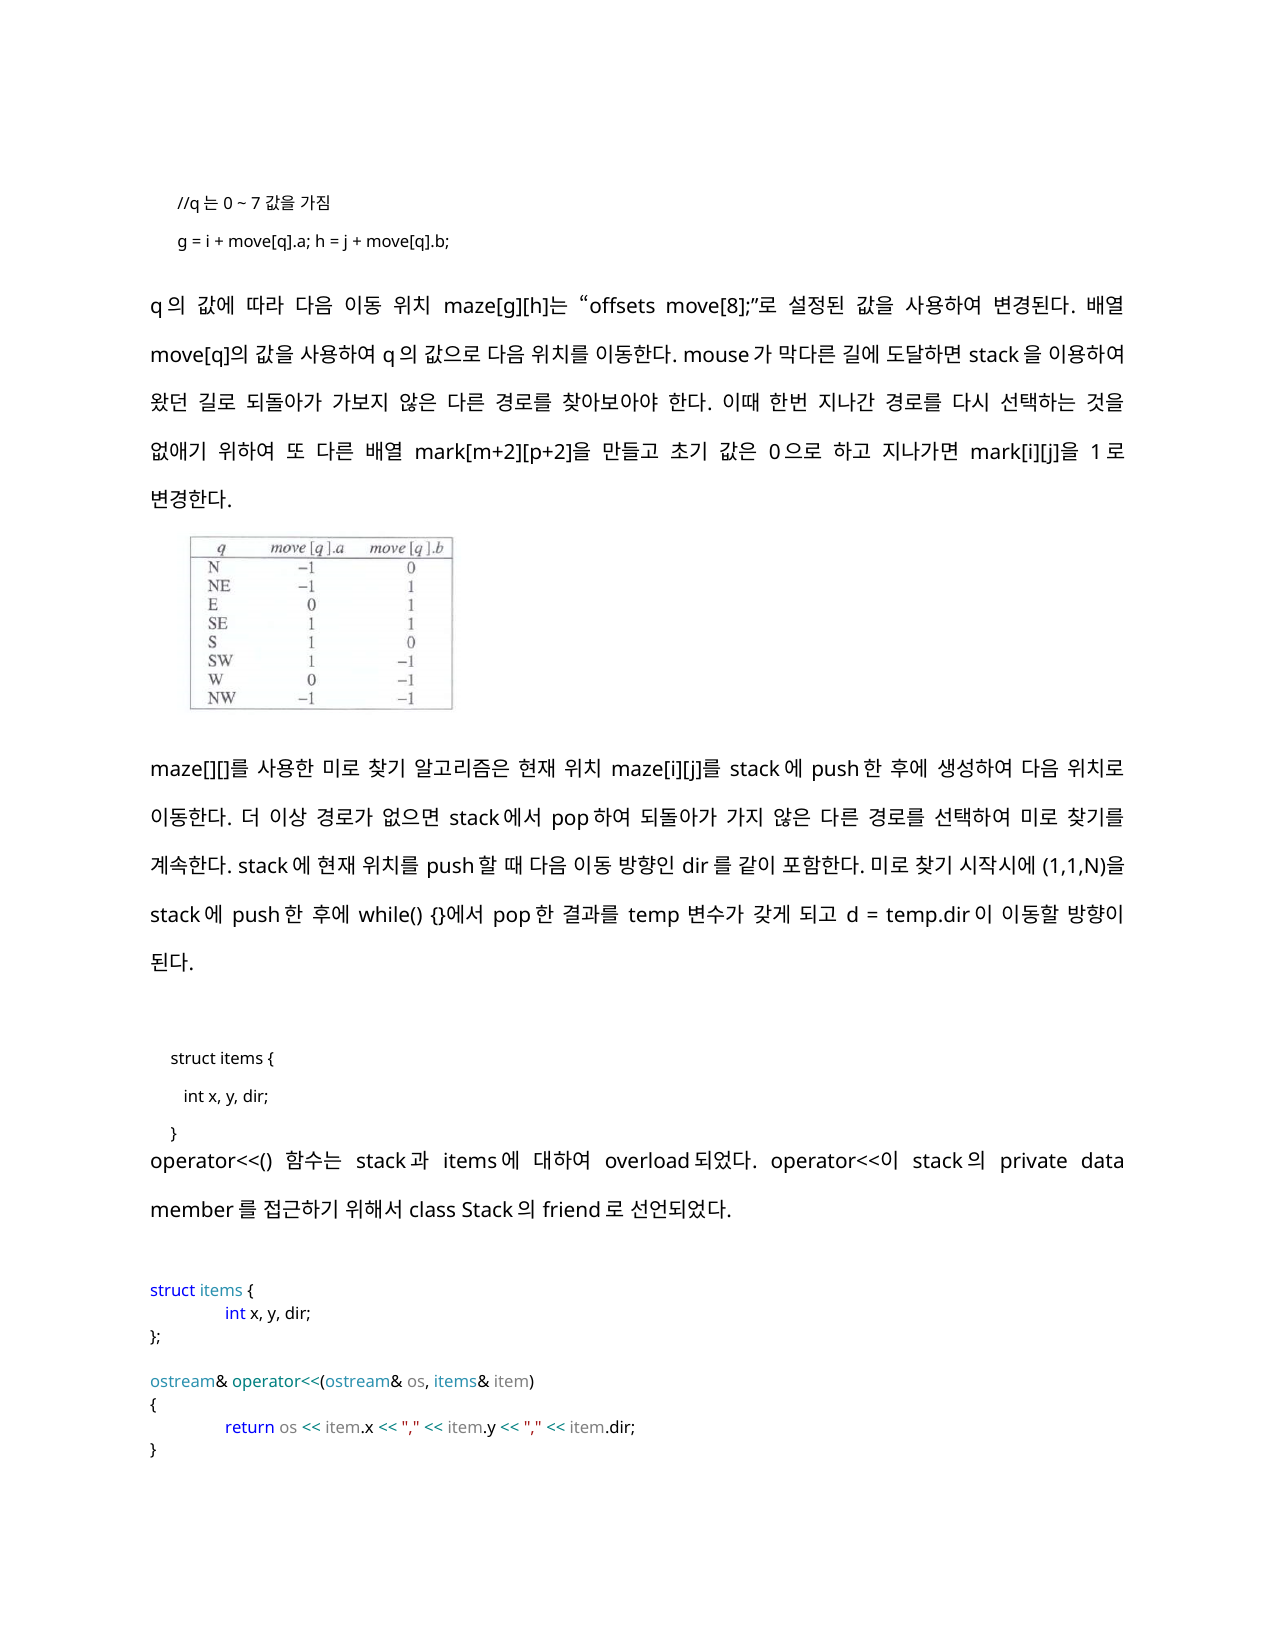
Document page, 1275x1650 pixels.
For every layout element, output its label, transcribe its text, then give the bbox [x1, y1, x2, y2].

text return os << item.x << "," << item.y << "," << item.dir; [150, 1415, 1125, 1438]
text //q는 0 ~ 7 값을 가짐 [150, 177, 1125, 215]
text operator<<() 함수는 stack과 items에 대하여 overload되었다. operator<<이 stack의 private data member를 접근하기 위해서 class Stack의 friend로 선언되었다. [150, 1145, 1125, 1223]
text }; [150, 1324, 1125, 1347]
text int x, y, dir; [150, 1070, 1125, 1107]
text int x, y, dir; [150, 1302, 1125, 1324]
text } [150, 1438, 1125, 1461]
text q의 값에 따라 다음 이동 위치 maze[g][h]는 “offsets move[8];”로 설정된 값을 사용하여 변경된다. 배열 move[q]의 값을 사용하여 q의 값으로 다음 위치를 이동한다. mouse가 막다른 길에 도달하면 stack을 이용하여 왔던 길로 되돌아가 가보지 않은 다른 경로를 찾아보아야 한다. 이때 한번 지나간 경로를 다시 선택하는 것을 없애기 위하여 또 다른 배열 mark[m+2][p+2]을 만들고 초기 값은 0으로 하고 지나가면 mark[i][j]을 1로 변경한다. [150, 290, 1125, 514]
picture [177, 531, 462, 715]
text maze[][]를 사용한 미로 찾기 알고리즘은 현재 위치 maze[i][j]를 stack에 push한 후에 생성하여 다음 위치로 이동한다. 더 이상 경로가 없으면 stack에서 pop하여 되돌아가 가지 않은 다른 경로를 선택하여 미로 찾기를 계속한다. stack에 현재 위치를 push할 때 다음 이동 방향인 dir를 같이 포함한다. 미로 찾기 시작시에 (1,1,N)을 stack에 push한 후에 while() {}에서 pop한 결과를 temp 변수가 갖게 되고 d = temp.dir이 이동할 방향이 된다. [150, 752, 1125, 977]
text { [150, 1393, 1125, 1415]
text g = i + move[q].a; h = j + move[q].b; [150, 215, 1125, 252]
text struct items { [150, 1279, 1125, 1302]
text } [150, 1107, 1125, 1145]
text struct items { [150, 1032, 1125, 1070]
text ostream& operator<<(ostream& os, items& item) [150, 1370, 1125, 1393]
